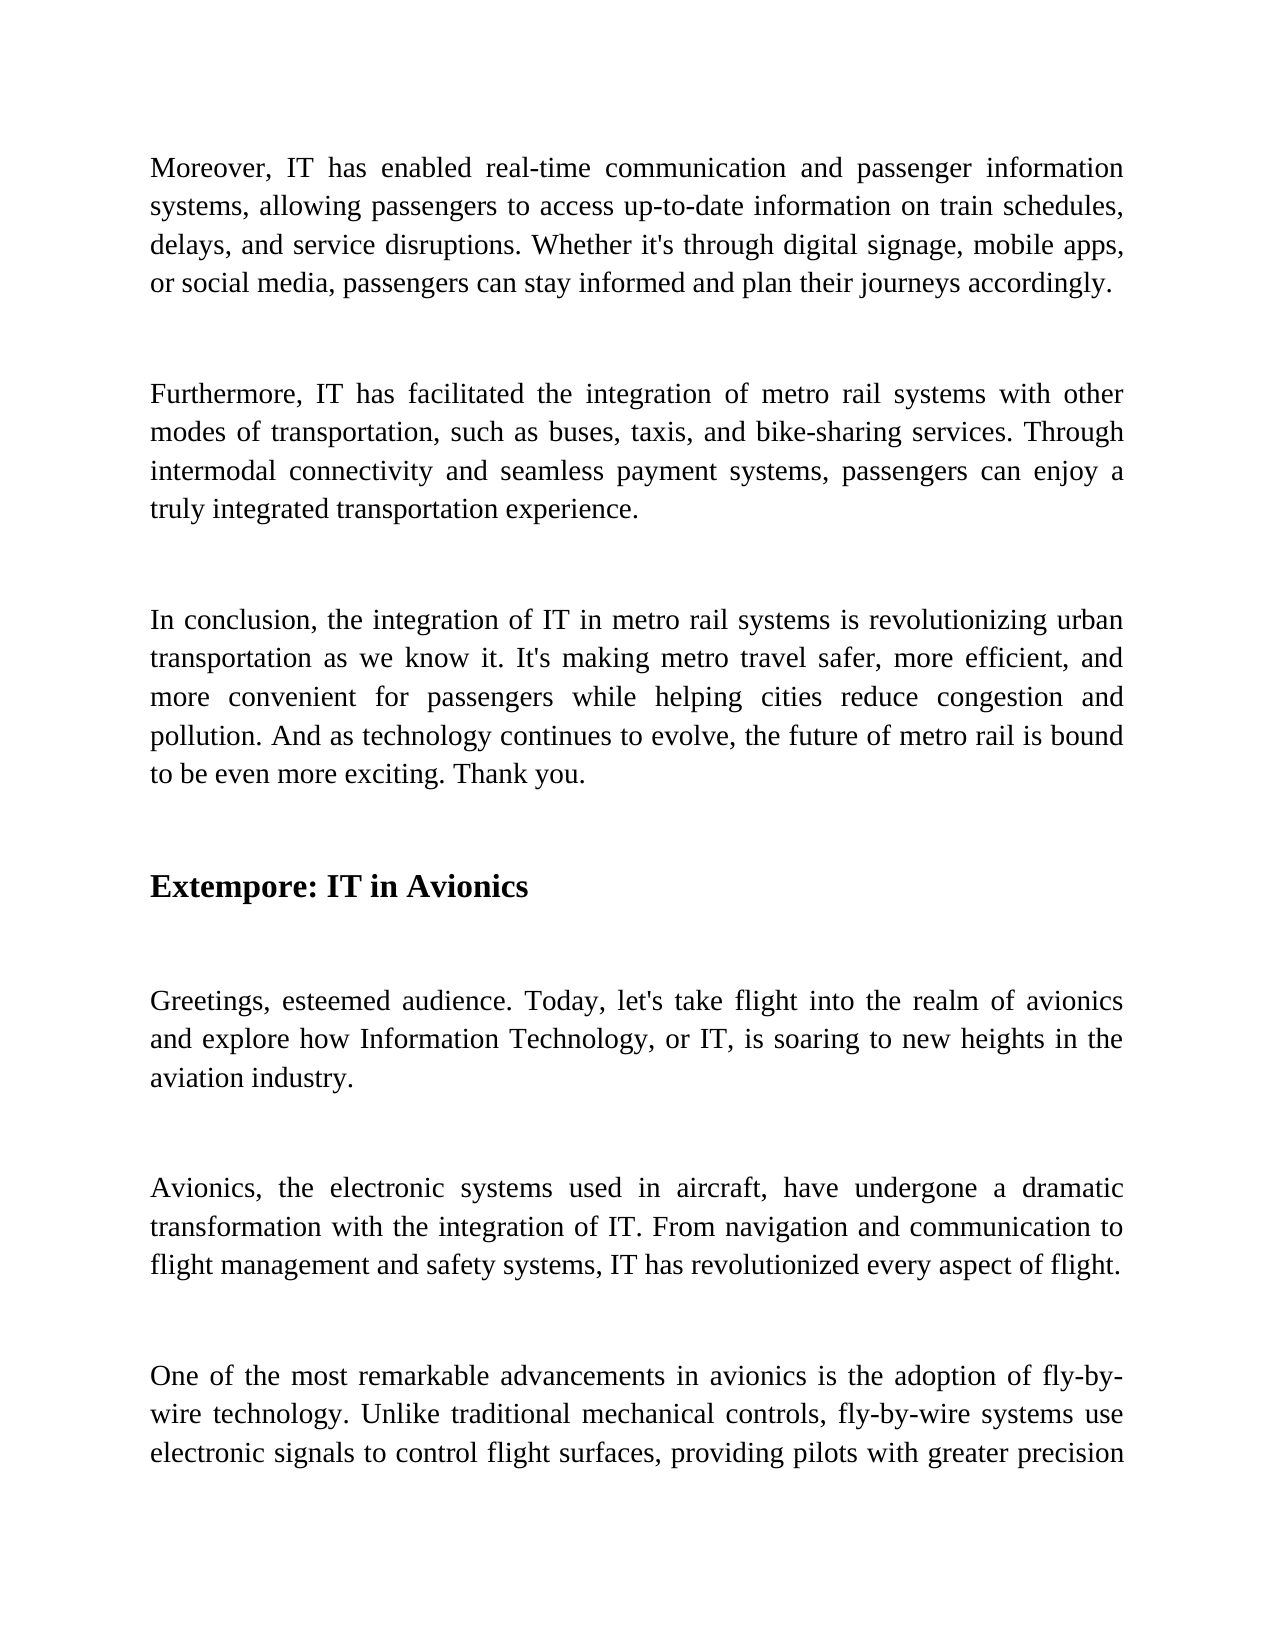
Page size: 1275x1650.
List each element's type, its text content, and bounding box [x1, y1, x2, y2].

text Extempore: IT in Avionics [150, 867, 1125, 905]
text Avionics, the electronic systems used in aircraft, have undergone a dramatic transformation with the integration of IT. From navigation and communication to flight management and safety systems, IT has revolutionized every aspect of flight. [150, 1170, 1125, 1281]
text Furthermore, IT has facilitated the integration of metro rail systems with other modes of transportation, such as buses, taxis, and bike-sharing services. Through intermodal connectivity and seamless payment systems, passengers can enjoy a truly integrated transportation experience. [150, 376, 1125, 525]
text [150, 1358, 1125, 1468]
text Moreover, IT has enabled real-time communication and passenger information systems, allowing passengers to access up-to-date information on train schedules, delays, and service disruptions. Whether it's through digital signage, mobile apps, or social media, passengers can stay informed and plan their journeys accordingly. [150, 150, 1125, 299]
text Greetings, esteemed audience. Today, let's take flight into the realm of avionics and explore how Information Technology, or IT, is soaring to new heights in the aviation industry. [150, 983, 1125, 1093]
text In conclusion, the integration of IT in metro rail systems is revolutionizing urban transportation as we know it. It's making metro travel safer, more efficient, and more convenient for passengers while helping cities reduce congestion and pollution. And as technology continues to evolve, the future of metro rail is bound to be even more exciting. Thank you. [150, 602, 1125, 790]
